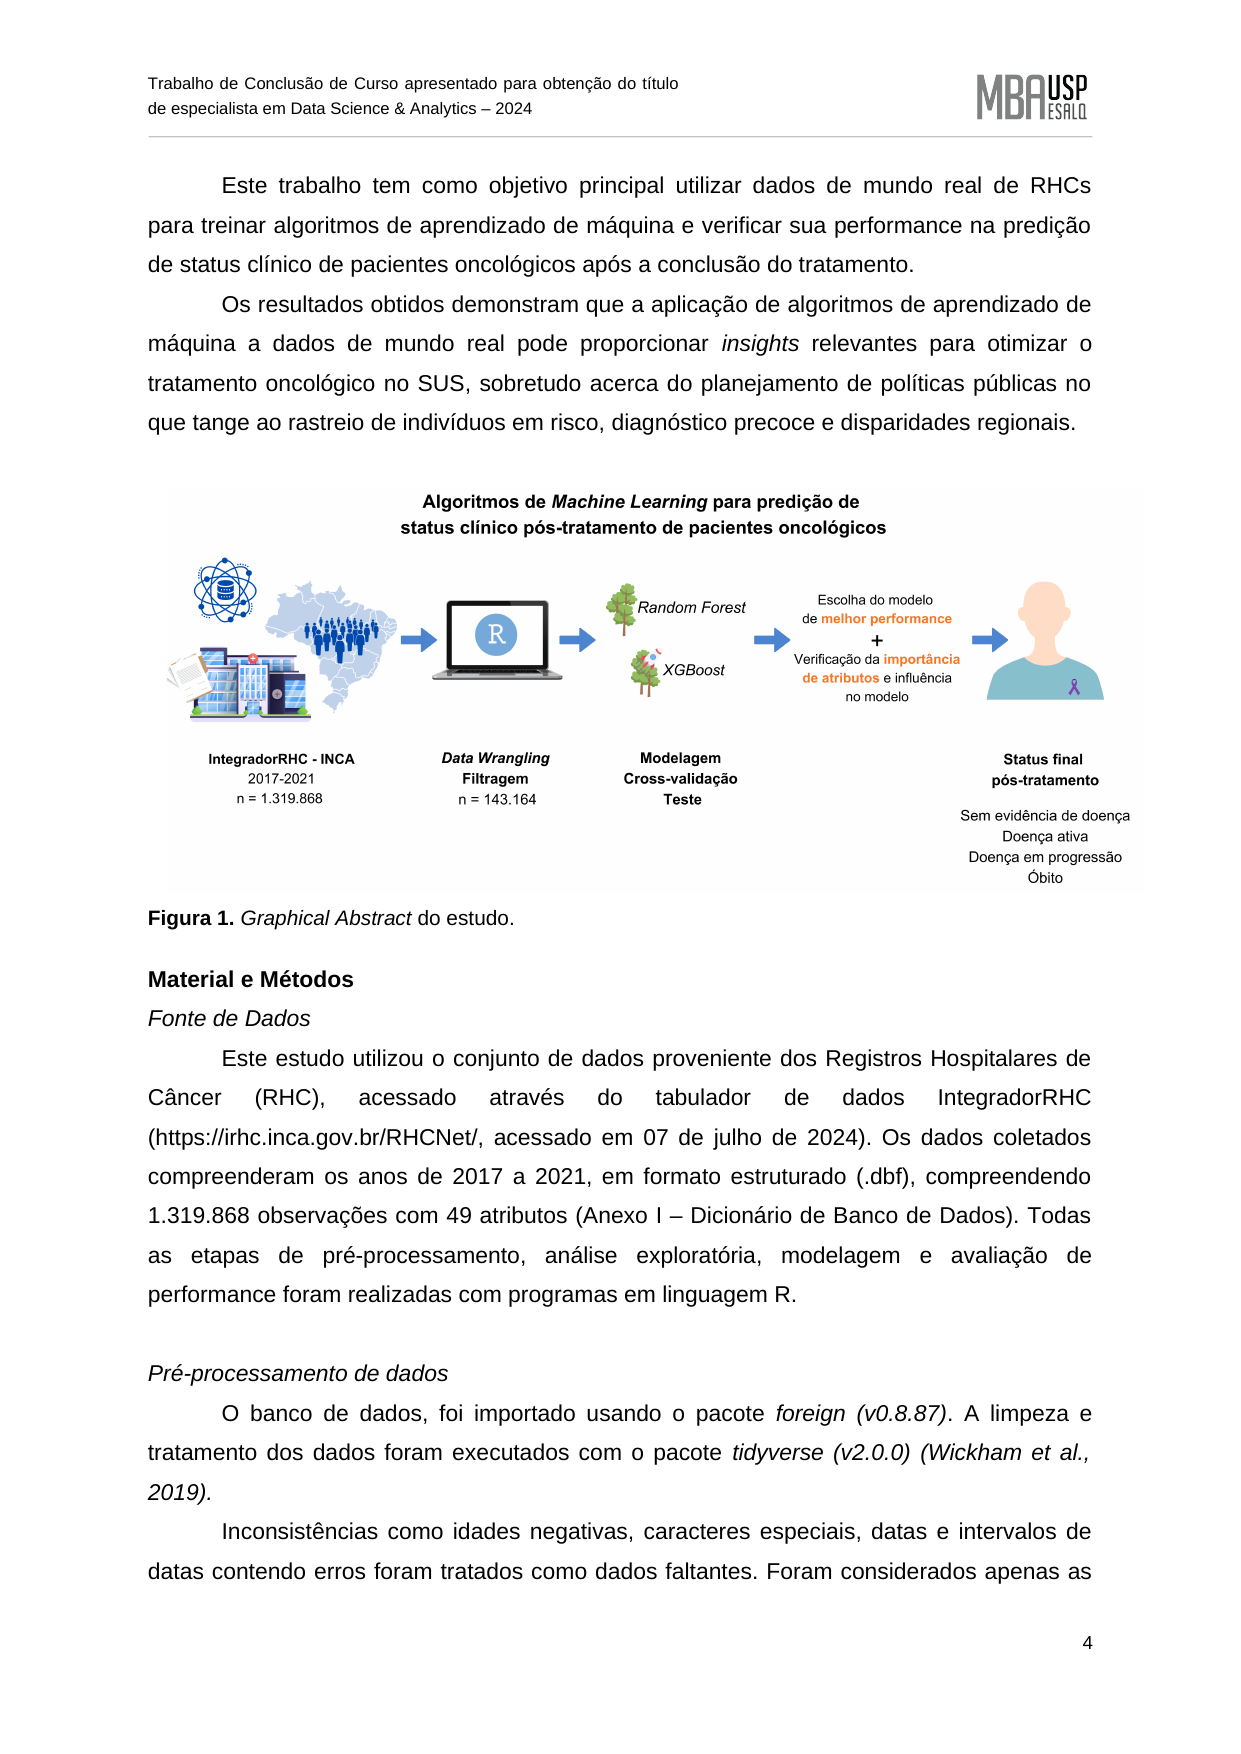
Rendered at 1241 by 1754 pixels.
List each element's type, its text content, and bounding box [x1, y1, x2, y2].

list Figura 1. Graphical Abstract do estudo. [148, 488, 1092, 929]
list Material e Métodos [148, 966, 1092, 992]
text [148, 1518, 1092, 1584]
text O banco de dados, foi importado usando o pacote foreign (v0.8.87). A limpeza e tratamento dos dados foram executados com o pacote tidyverse (v2.0.0) . [148, 1400, 1092, 1505]
list Os resultados obtidos demonstram que a aplicação de algoritmos de aprendizado de máquina a dados de mundo real pode proporcionar insights relevantes para otimizar o tratamento oncológico no SUS, sobretudo acerca do planejamento de políticas públicas no que tange ao rastreio de indivíduos em risco, diagnóstico precoce e disparidades regionais. [148, 291, 1092, 435]
list Fonte de Dados [148, 1005, 1092, 1031]
list Pré-processamento de dados [148, 1360, 1092, 1387]
list Este trabalho tem como objetivo principal utilizar dados de mundo real de RHCs para treinar algoritmos de aprendizado de máquina e verificar sua performance na predição de status clínico de pacientes oncológicos após a conclusão do tratamento. [148, 172, 1092, 277]
list Este estudo utilizou o conjunto de dados proveniente dos Registros Hospitalares de Câncer (RHC), acessado através do tabulador de dados IntegradorRHC (https://irhc.inca.gov.br/RHCNet/, acessado em 07 de julho de 2024). Os dados coletados compreenderam os anos de 2017 a 2021, em formato estruturado (.dbf), compreendendo 1.319.868 observações com 49 atributos (Anexo I – Dicionário de Banco de Dados). Todas as etapas de pré-processamento, análise exploratória, modelagem e avaliação de performance foram realizadas com programas em linguagem R. [148, 1044, 1092, 1308]
picture [972, 72, 1089, 120]
